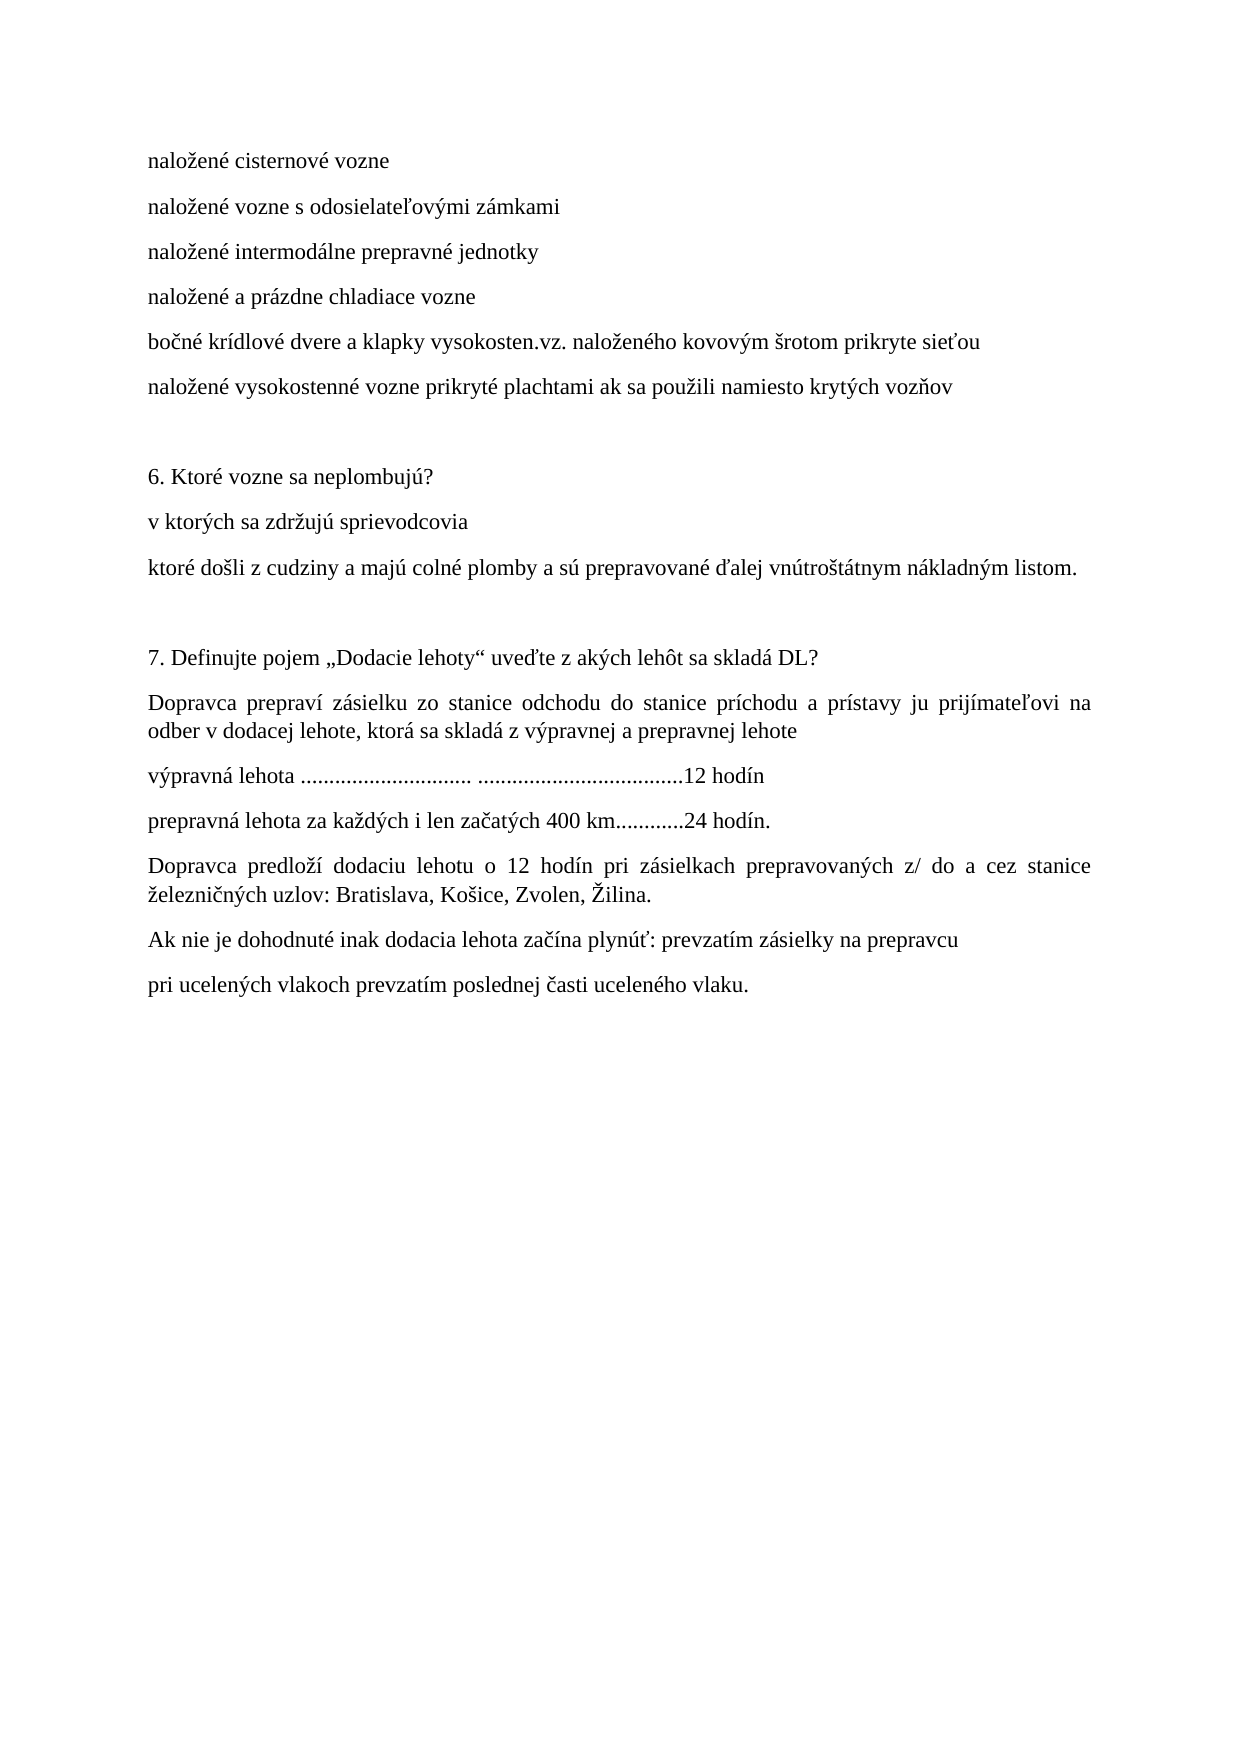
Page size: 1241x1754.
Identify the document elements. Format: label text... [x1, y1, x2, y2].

text naložené vysokostenné vozne prikryté plachtami ak sa použili namiesto krytých vozňov [148, 373, 1093, 399]
text bočné krídlové dvere a klapky vysokosten.vz. naloženého kovovým šrotom prikryte sieťou [148, 328, 1093, 354]
text Ak nie je dohodnuté inak dodacia lehota začína plynúť: prevzatím zásielky na prepravcu [148, 926, 1093, 952]
text prepravná lehota za každých i len začatých 400 km............24 hodín. [148, 807, 1093, 834]
text 6. Ktoré vozne sa neplombujú? [148, 463, 1093, 490]
text v ktorých sa zdržujú sprievodcovia [148, 508, 1093, 535]
text Dopravca prepraví zásielku zo stanice odchodu do stanice príchodu a prístavy ju prijímateľovi na odber v dodacej lehote, ktorá sa skladá z výpravnej a prepravnej lehote [148, 689, 1093, 744]
text Dopravca predloží dodaciu lehotu o 12 hodín pri zásielkach prepravovaných z/ do a cez stanice železničných uzlov: Bratislava, Košice, Zvolen, Žilina. [148, 853, 1093, 907]
text naložené intermodálne prepravné jednotky [148, 238, 1093, 264]
text 7. Definujte pojem „Dodacie lehoty“ uveďte z akých lehôt sa skladá DL? [148, 644, 1093, 670]
text pri ucelených vlakoch prevzatím poslednej časti uceleného vlaku. [148, 971, 1093, 998]
text ktoré došli z cudziny a majú colné plomby a sú prepravované ďalej vnútroštátnym nákladným listom. [148, 553, 1093, 580]
text naložené cisternové vozne [148, 148, 1093, 174]
text naložené a prázdne chladiace vozne [148, 283, 1093, 309]
text naložené vozne s odosielateľovými zámkami [148, 193, 1093, 219]
text výpravná lehota .............................. ....................................12 hodín [148, 762, 1093, 789]
